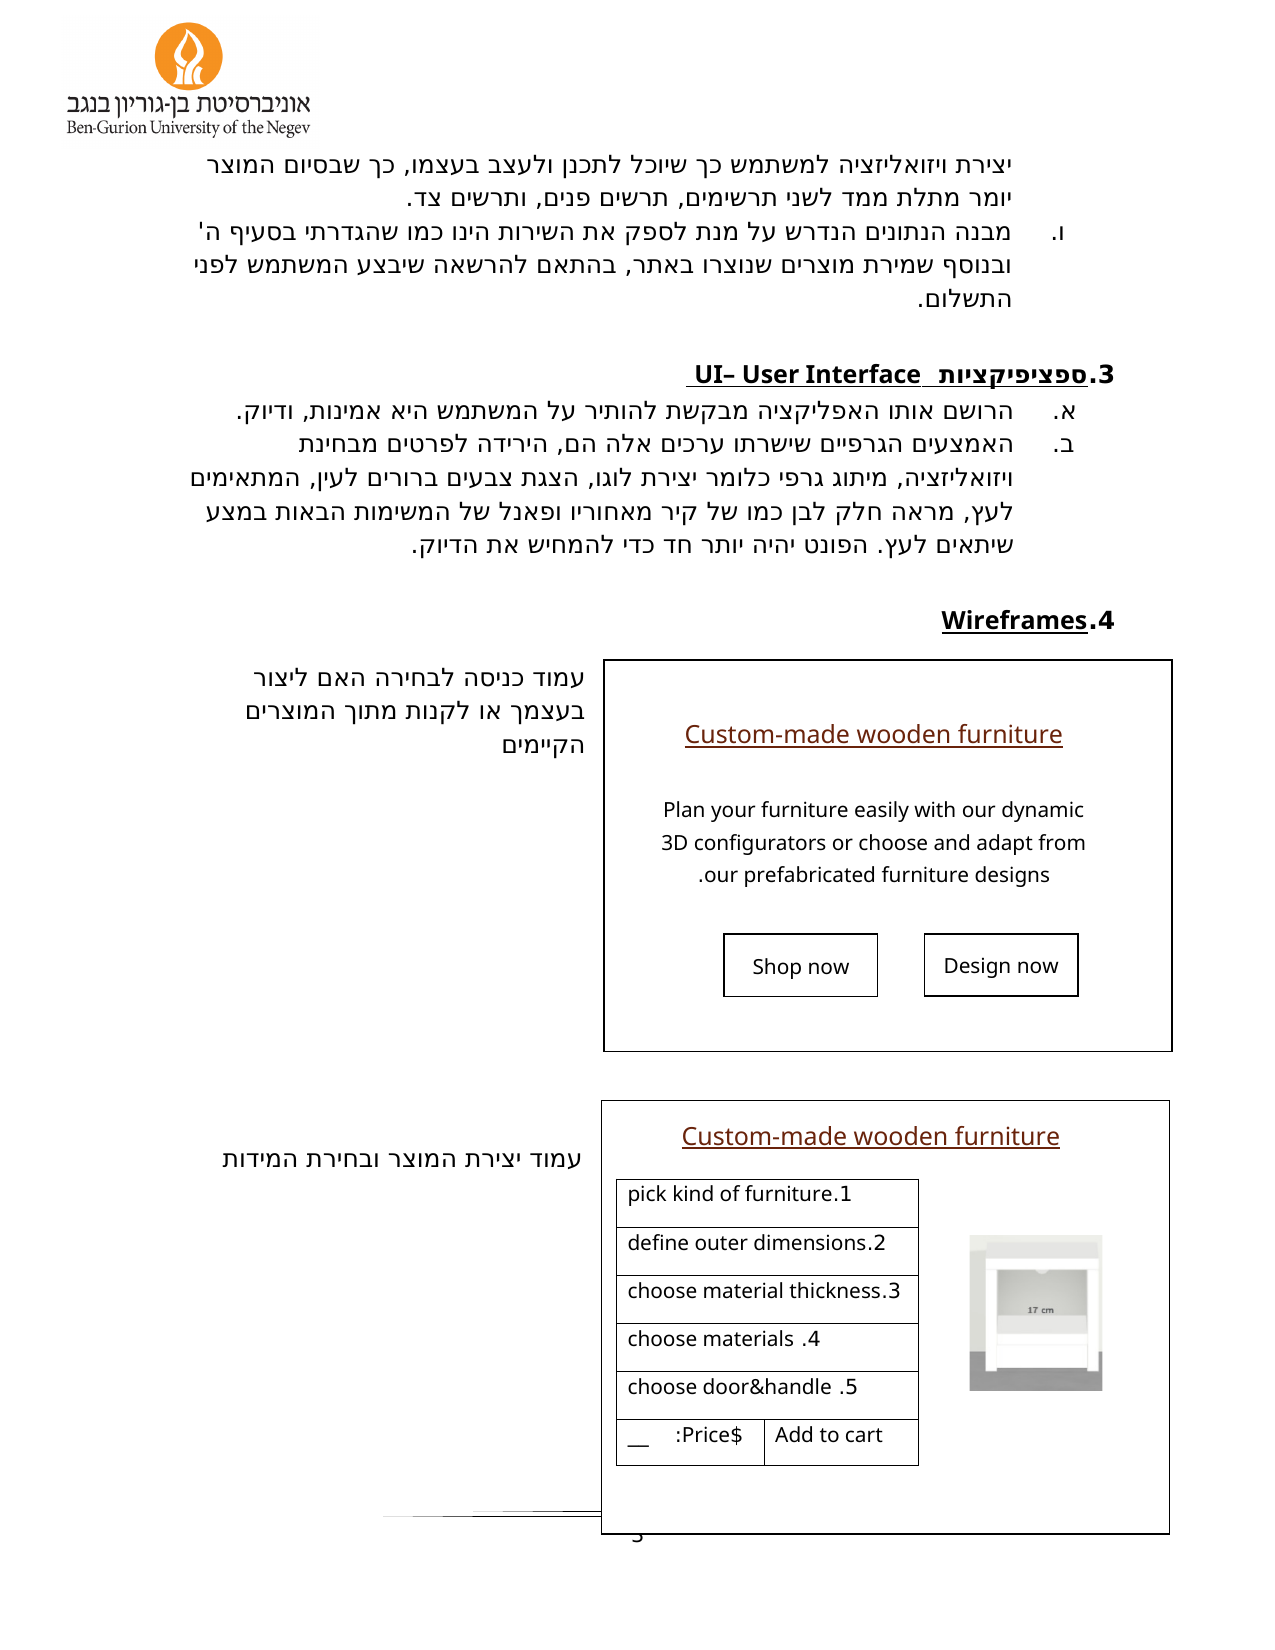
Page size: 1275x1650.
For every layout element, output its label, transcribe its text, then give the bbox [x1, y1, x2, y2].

list האמצעים הגרפיים שישרתו ערכים אלה הם, הירידה לפרטים מבחינת ויזואליזציה, מיתוג גרפי כלומר יצירת לוגו, הצגת צבעים ברורים לעין, המתאימים לעץ, מראה חלק לבן כמו של קיר מאחוריו ופאנל של המשימות הבאות במצע שיתאים לעץ. הפונט יהיה יותר חד כדי להמחיש את הדיוק. [187, 429, 1052, 559]
text עמוד יצירת המוצר ובחירת המידות [187, 1144, 601, 1173]
list הרושם אותו האפליקציה מבקשת להותיר על המשתמש היא אמינות, ודיוק. [187, 396, 1052, 425]
list ספציפיקציות UI– User Interface [187, 357, 1088, 391]
picture [61, 15, 321, 149]
picture [968, 1235, 1103, 1389]
list Wireframes [187, 603, 1088, 637]
text עמוד כניסה לבחירה האם ליצור בעצמך או לקנות מתוך המוצרים הקיימים [187, 663, 603, 759]
list מבנה הנתונים הנדרש על מנת לספק את השירות הינו כמו שהגדרתי בסעיף ה' ובנוסף שמירת מוצרים שנוצרו באתר, בהתאם להרשאה שיבצע המשתמש לפני התשלום. [187, 217, 1050, 313]
